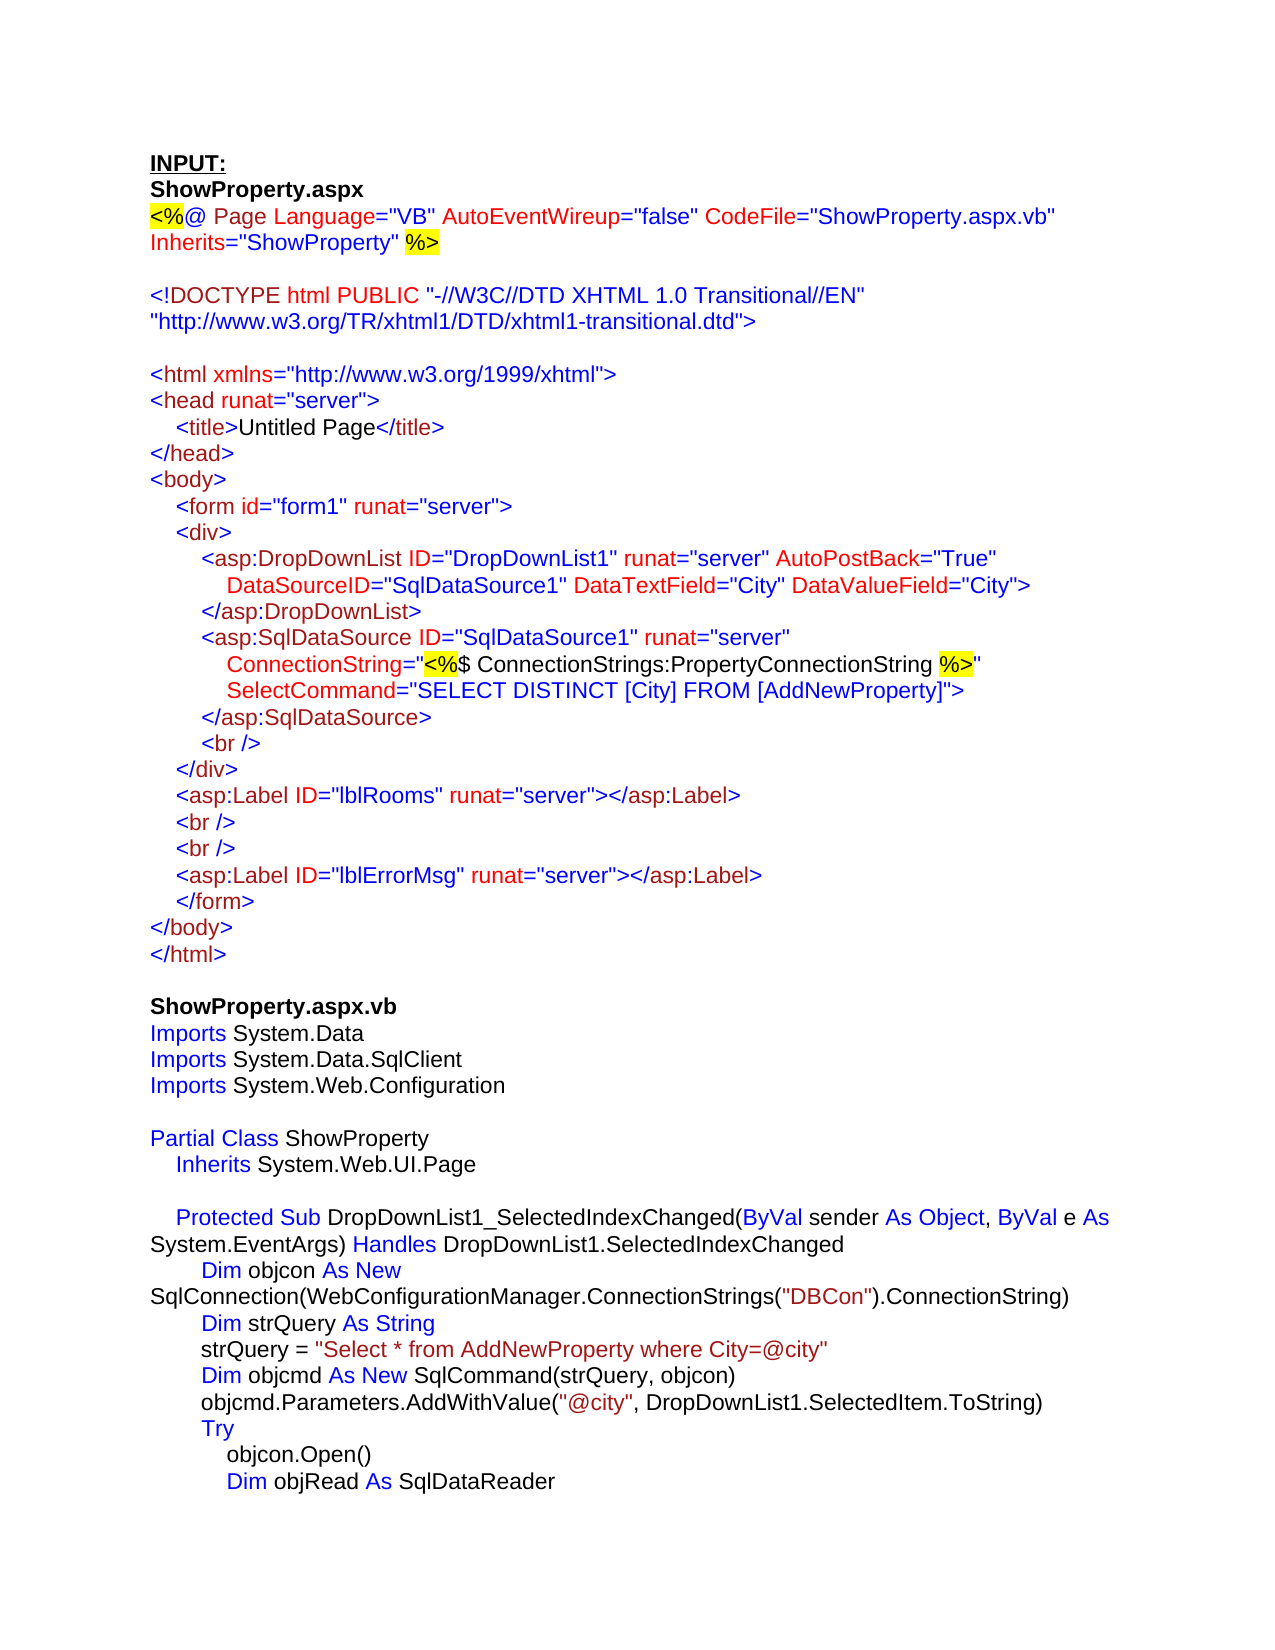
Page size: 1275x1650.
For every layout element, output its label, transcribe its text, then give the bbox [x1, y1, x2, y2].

text </html> [150, 941, 1125, 967]
text objcmd.Parameters.AddWithValue("@city", DropDownList1.SelectedItem.ToString) [150, 1389, 1125, 1415]
text Imports System.Data.SqlClient [150, 1046, 1125, 1072]
text Imports System.Web.Configuration [150, 1072, 1125, 1099]
text <head runat="server"> [150, 387, 1125, 413]
text INPUT: [150, 150, 1125, 176]
text Inherits System.Web.UI.Page [150, 1151, 1125, 1178]
text <%@ Page Language="VB" AutoEventWireup="false" CodeFile="ShowProperty.aspx.vb" Inherits="ShowProperty" %> [150, 203, 1125, 255]
text </head> [150, 440, 1125, 466]
text Dim objcmd As New SqlCommand(strQuery, objcon) [150, 1362, 1125, 1389]
text Dim objcon As New SqlConnection(WebConfigurationManager.ConnectionStrings("DBCon").ConnectionString) [150, 1257, 1125, 1309]
text </div> [150, 756, 1125, 782]
text ConnectionString="<%$ ConnectionStrings:PropertyConnectionString %>" [458, 651, 939, 677]
text </asp:DropDownList> [150, 598, 1125, 624]
text <form id="form1" runat="server"> [150, 493, 1125, 519]
text <html xmlns="http://www.w3.org/1999/xhtml"> [150, 361, 1125, 387]
text objcon.Open() [150, 1441, 1125, 1468]
text </form> [150, 888, 1125, 914]
text Try [150, 1415, 1125, 1441]
text </body> [150, 914, 1125, 941]
text Dim objRead As SqlDataReader [150, 1468, 1125, 1494]
text ShowProperty.aspx [150, 176, 1125, 203]
text <br /> [150, 809, 1125, 835]
text <div> [150, 519, 1125, 545]
text <asp:Label ID="lblErrorMsg" runat="server"></asp:Label> [150, 862, 1125, 888]
text <asp:Label ID="lblRooms" runat="server"></asp:Label> [150, 782, 1125, 809]
text Protected Sub DropDownList1_SelectedIndexChanged(ByVal sender As Object, ByVal e As System.EventArgs) Handles DropDownList1.SelectedIndexChanged [150, 1204, 1125, 1257]
text ConnectionString="<%$ ConnectionStrings:PropertyConnectionString %>" [150, 651, 424, 677]
text SelectCommand="SELECT DISTINCT [City] FROM [AddNewProperty]"> [150, 677, 1125, 703]
text <asp:SqlDataSource ID="SqlDataSource1" runat="server" [150, 624, 1125, 651]
text <title>Untitled Page</title> [150, 413, 1125, 440]
text Dim strQuery As String [150, 1309, 1125, 1336]
text <br /> [150, 730, 1125, 756]
text DataSourceID="SqlDataSource1" DataTextField="City" DataValueField="City"> [150, 572, 1125, 598]
text </asp:SqlDataSource> [150, 703, 1125, 730]
text ShowProperty.aspx.vb [150, 993, 1125, 1020]
text <!DOCTYPE html PUBLIC "-//W3C//DTD XHTML 1.0 Transitional//EN" "http://www.w3.org/TR/xhtml1/DTD/xhtml1-transitional.dtd"> [150, 282, 1125, 334]
text <br /> [150, 835, 1125, 862]
text <asp:DropDownList ID="DropDownList1" runat="server" AutoPostBack="True" [150, 545, 1125, 572]
text <body> [150, 466, 1125, 493]
text strQuery = "Select * from AddNewProperty where City=@city" [150, 1336, 1125, 1362]
text Imports System.Data [150, 1020, 1125, 1046]
text Partial Class ShowProperty [150, 1125, 1125, 1151]
